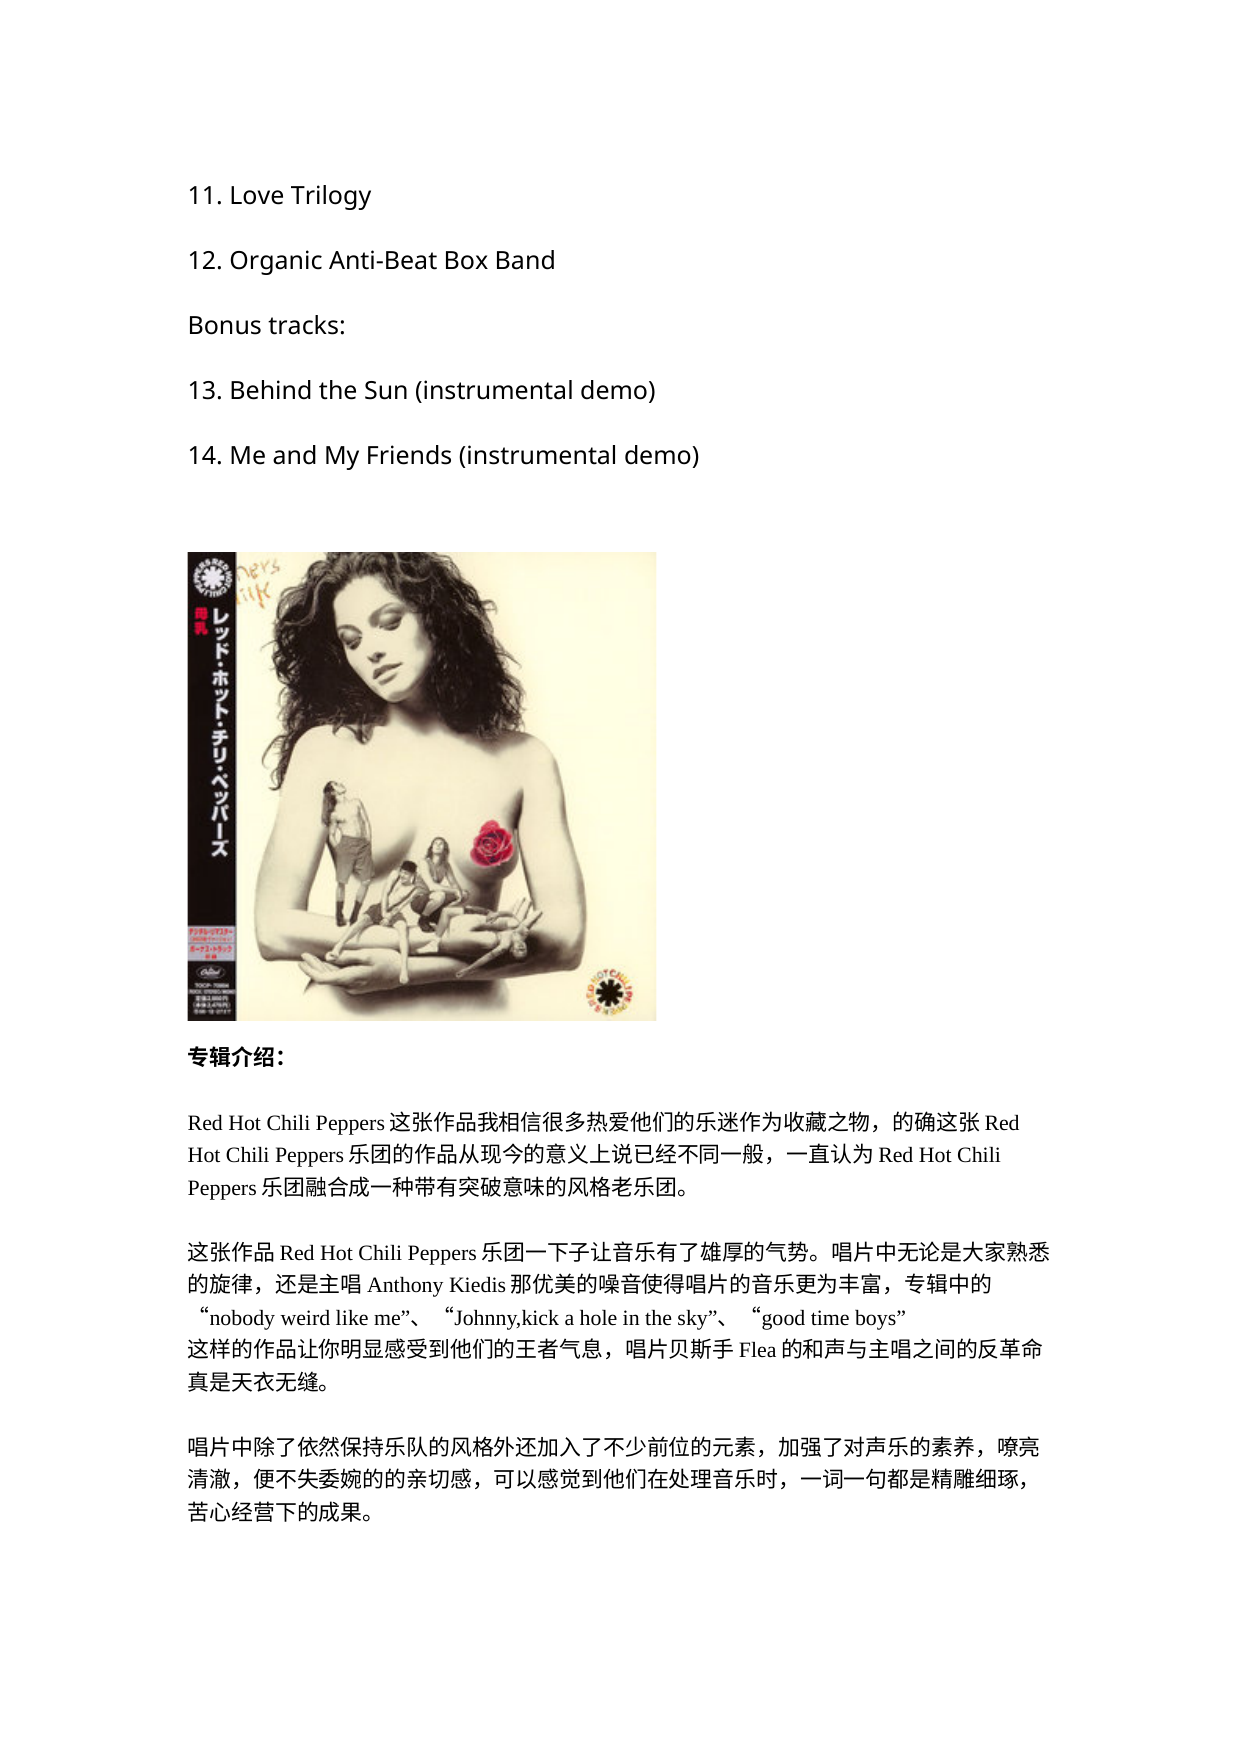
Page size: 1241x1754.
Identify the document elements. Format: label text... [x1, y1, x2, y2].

picture [187, 552, 657, 1021]
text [187, 162, 1053, 1039]
text 专辑介绍： Red Hot Chili Peppers这张作品我相信很多热爱他们的乐迷作为收藏之物，的确这张Red Hot Chili Peppers乐团的作品从现今的意义上说已经不同一般，一直认为Red Hot Chili Peppers乐团融合成一种带有突破意味的风格老乐团。 这张作品Red Hot Chili Peppers乐团一下子让音乐有了雄厚的气势。唱片中无论是大家熟悉的旋律，还是主唱Anthony Kiedis那优美的噪音使得唱片的音乐更为丰富，专辑中的“nobody weird like me”、“Johnny,kick a hole in the sky”、“good time boys” 这样的作品让你明显感受到他们的王者气息，唱片贝斯手Flea的和声与主唱之间的反革命真是天衣无缝。 唱片中除了依然保持乐队的风格外还加入了不少前位的元素，加强了对声乐的素养，嘹亮清澈，便不失委婉的的亲切感，可以感觉到他们在处理音乐时，一词一句都是精雕细琢，苦心经营下的成果。 [187, 1039, 1053, 1559]
